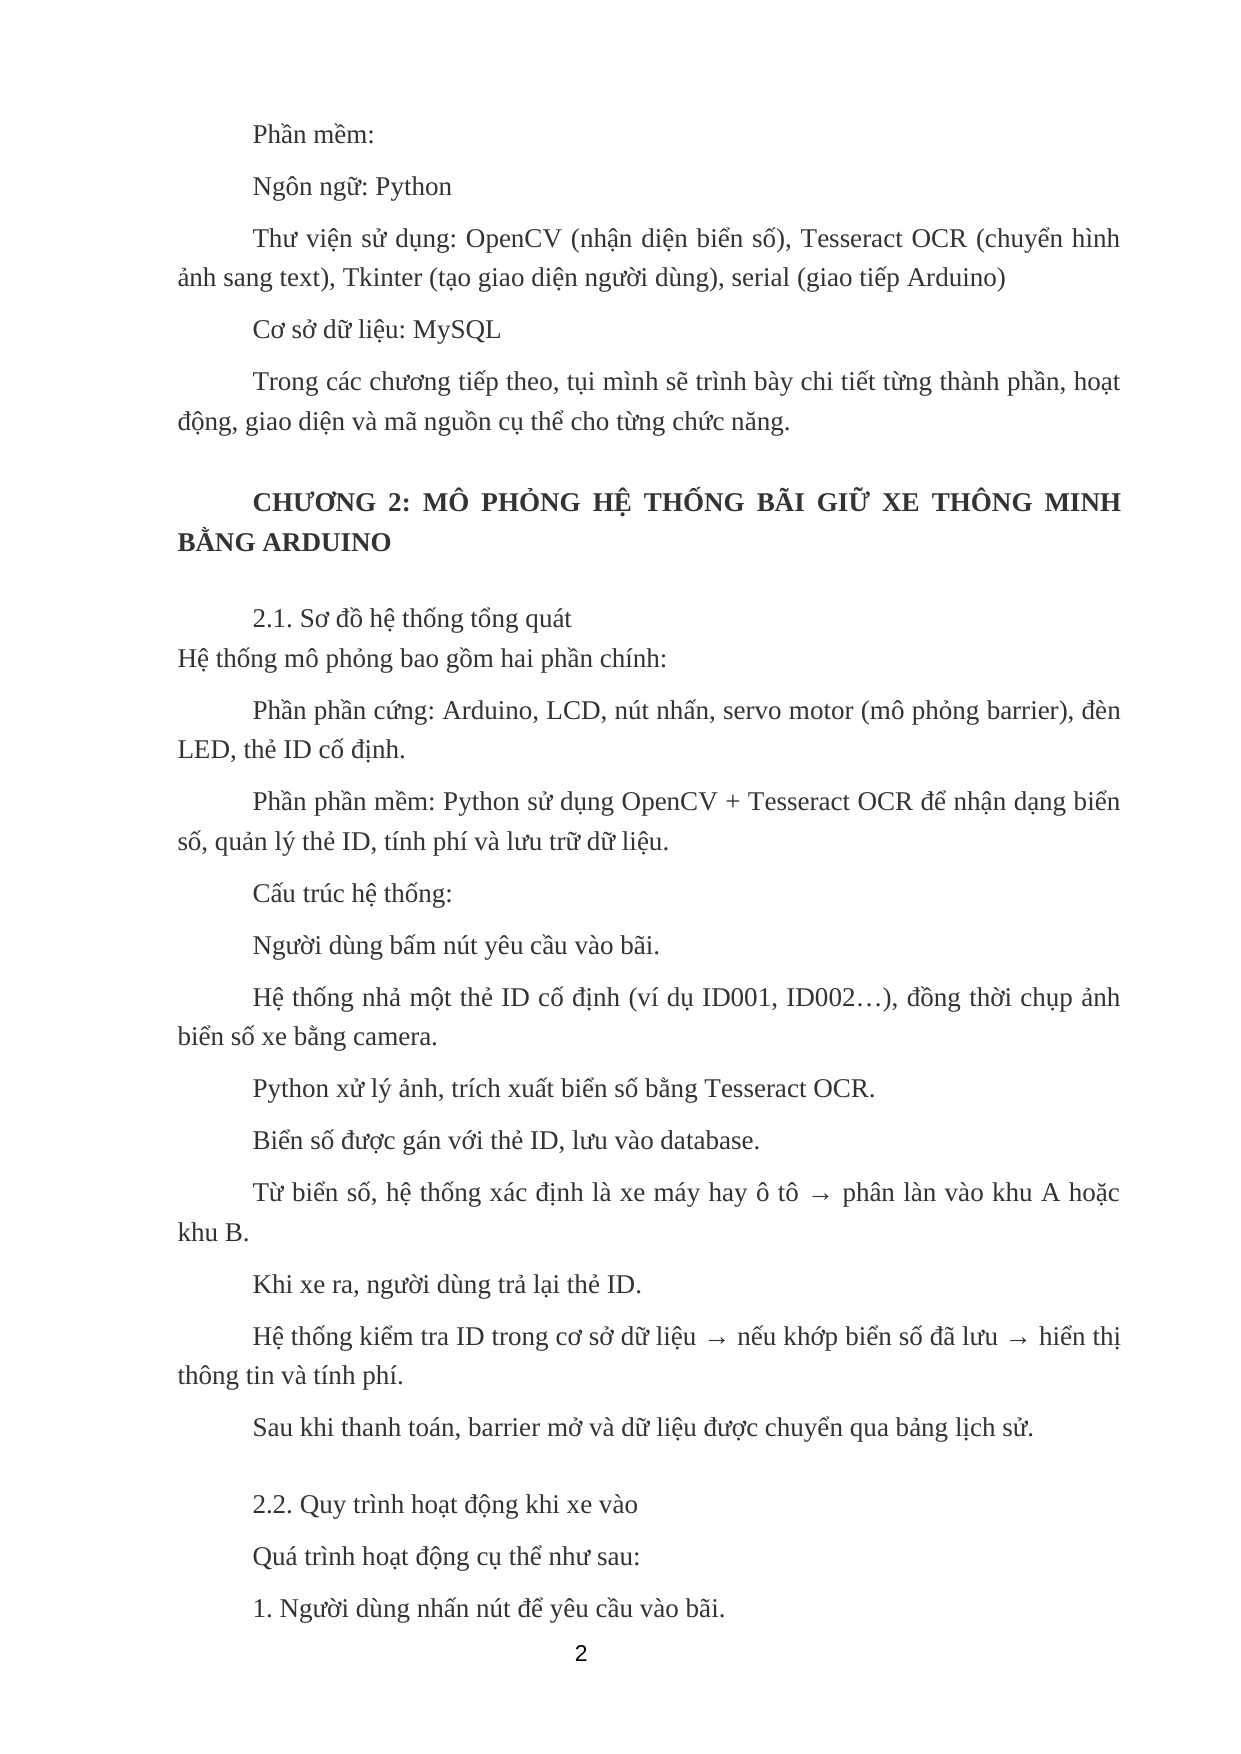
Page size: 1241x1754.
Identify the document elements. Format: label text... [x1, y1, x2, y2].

text Người dùng bấm nút yêu cầu vào bãi. [177, 929, 1122, 960]
text Phần phần mềm: Python sử dụng OpenCV + Tesseract OCR để nhận dạng biển số, quản lý thẻ ID, tính phí và lưu trữ dữ liệu. [177, 786, 1122, 856]
text Quá trình hoạt động cụ thể như sau: [177, 1540, 1122, 1571]
text Thư viện sử dụng: OpenCV (nhận diện biển số), Tesseract OCR (chuyển hình ảnh sang text), Tkinter (tạo giao diện người dùng), serial (giao tiếp Arduino) [177, 222, 1122, 293]
subtitle 2.2. Quy trình hoạt động khi xe vào [177, 1488, 1122, 1519]
text Cơ sở dữ liệu: MySQL [177, 313, 1122, 345]
text 1. Người dùng nhấn nút để yêu cầu vào bãi. [177, 1592, 1122, 1623]
text Khi xe ra, người dùng trả lại thẻ ID. [177, 1268, 1122, 1299]
text Ngôn ngữ: Python [177, 170, 1122, 201]
text Hệ thống nhả một thẻ ID cố định (ví dụ ID001, ID002…), đồng thời chụp ảnh biển số xe bằng camera. [177, 981, 1122, 1052]
subtitle CHƯƠNG 2: MÔ PHỎNG HỆ THỐNG BÃI GIỮ XE THÔNG MINH BẰNG ARDUINO [177, 486, 1122, 557]
text Phần phần cứng: Arduino, LCD, nút nhấn, servo motor (mô phỏng barrier), đèn LED, thẻ ID cố định. [177, 694, 1122, 765]
text Từ biển số, hệ thống xác định là xe máy hay ô tô → phân làn vào khu A hoặc khu B. [177, 1176, 1122, 1247]
text Python xử lý ảnh, trích xuất biển số bằng Tesseract OCR. [177, 1072, 1122, 1103]
text Sau khi thanh toán, barrier mở và dữ liệu được chuyển qua bảng lịch sử. [177, 1411, 1122, 1442]
text Biển số được gán với thẻ ID, lưu vào database. [177, 1124, 1122, 1156]
subtitle 2.1. Sơ đồ hệ thống tổng quát Hệ thống mô phỏng bao gồm hai phần chính: [177, 603, 1122, 673]
text Trong các chương tiếp theo, tụi mình sẽ trình bày chi tiết từng thành phần, hoạt động, giao diện và mã nguồn cụ thể cho từng chức năng. [177, 366, 1122, 436]
text Phần mềm: [177, 118, 1122, 149]
text Hệ thống kiểm tra ID trong cơ sở dữ liệu → nếu khớp biển số đã lưu → hiển thị thông tin và tính phí. [177, 1320, 1122, 1390]
text Cấu trúc hệ thống: [177, 877, 1122, 908]
